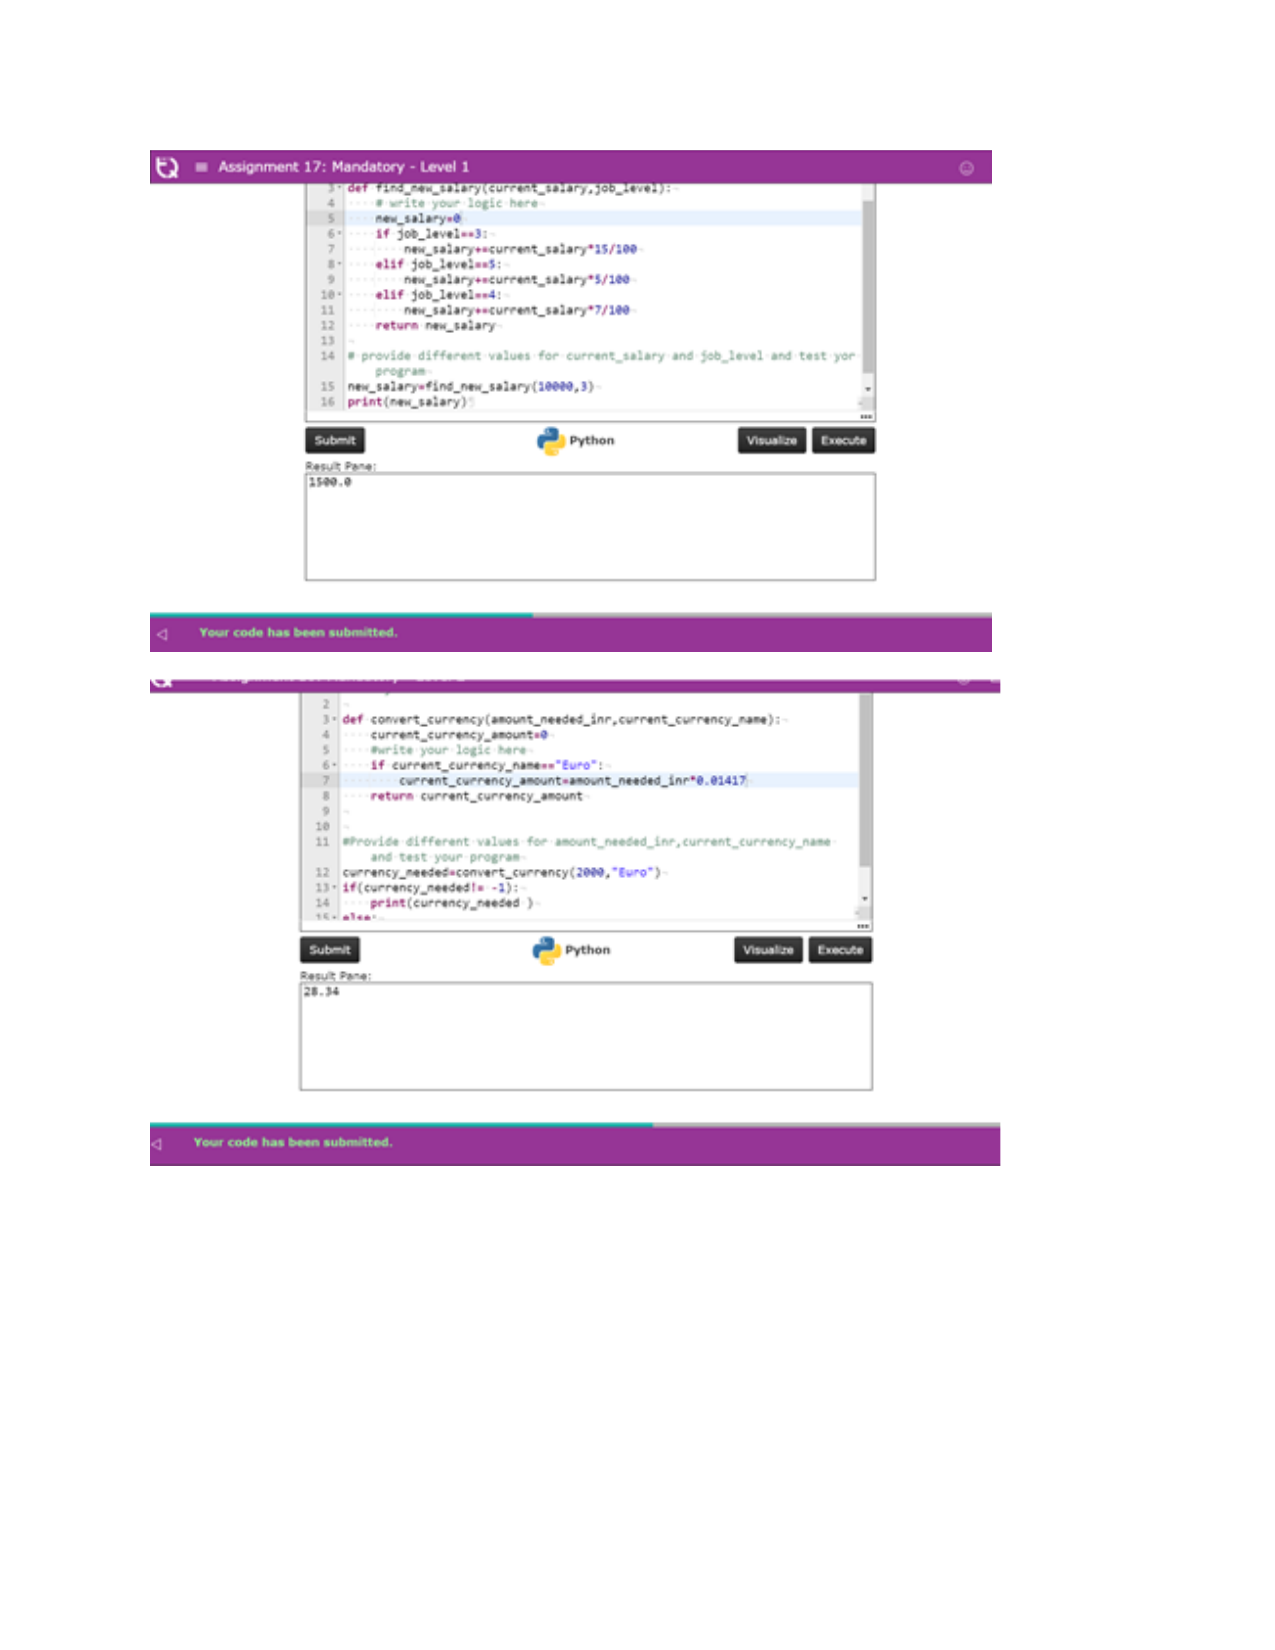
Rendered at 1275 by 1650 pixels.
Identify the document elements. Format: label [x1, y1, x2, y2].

picture [150, 676, 1001, 1166]
picture [150, 150, 992, 652]
